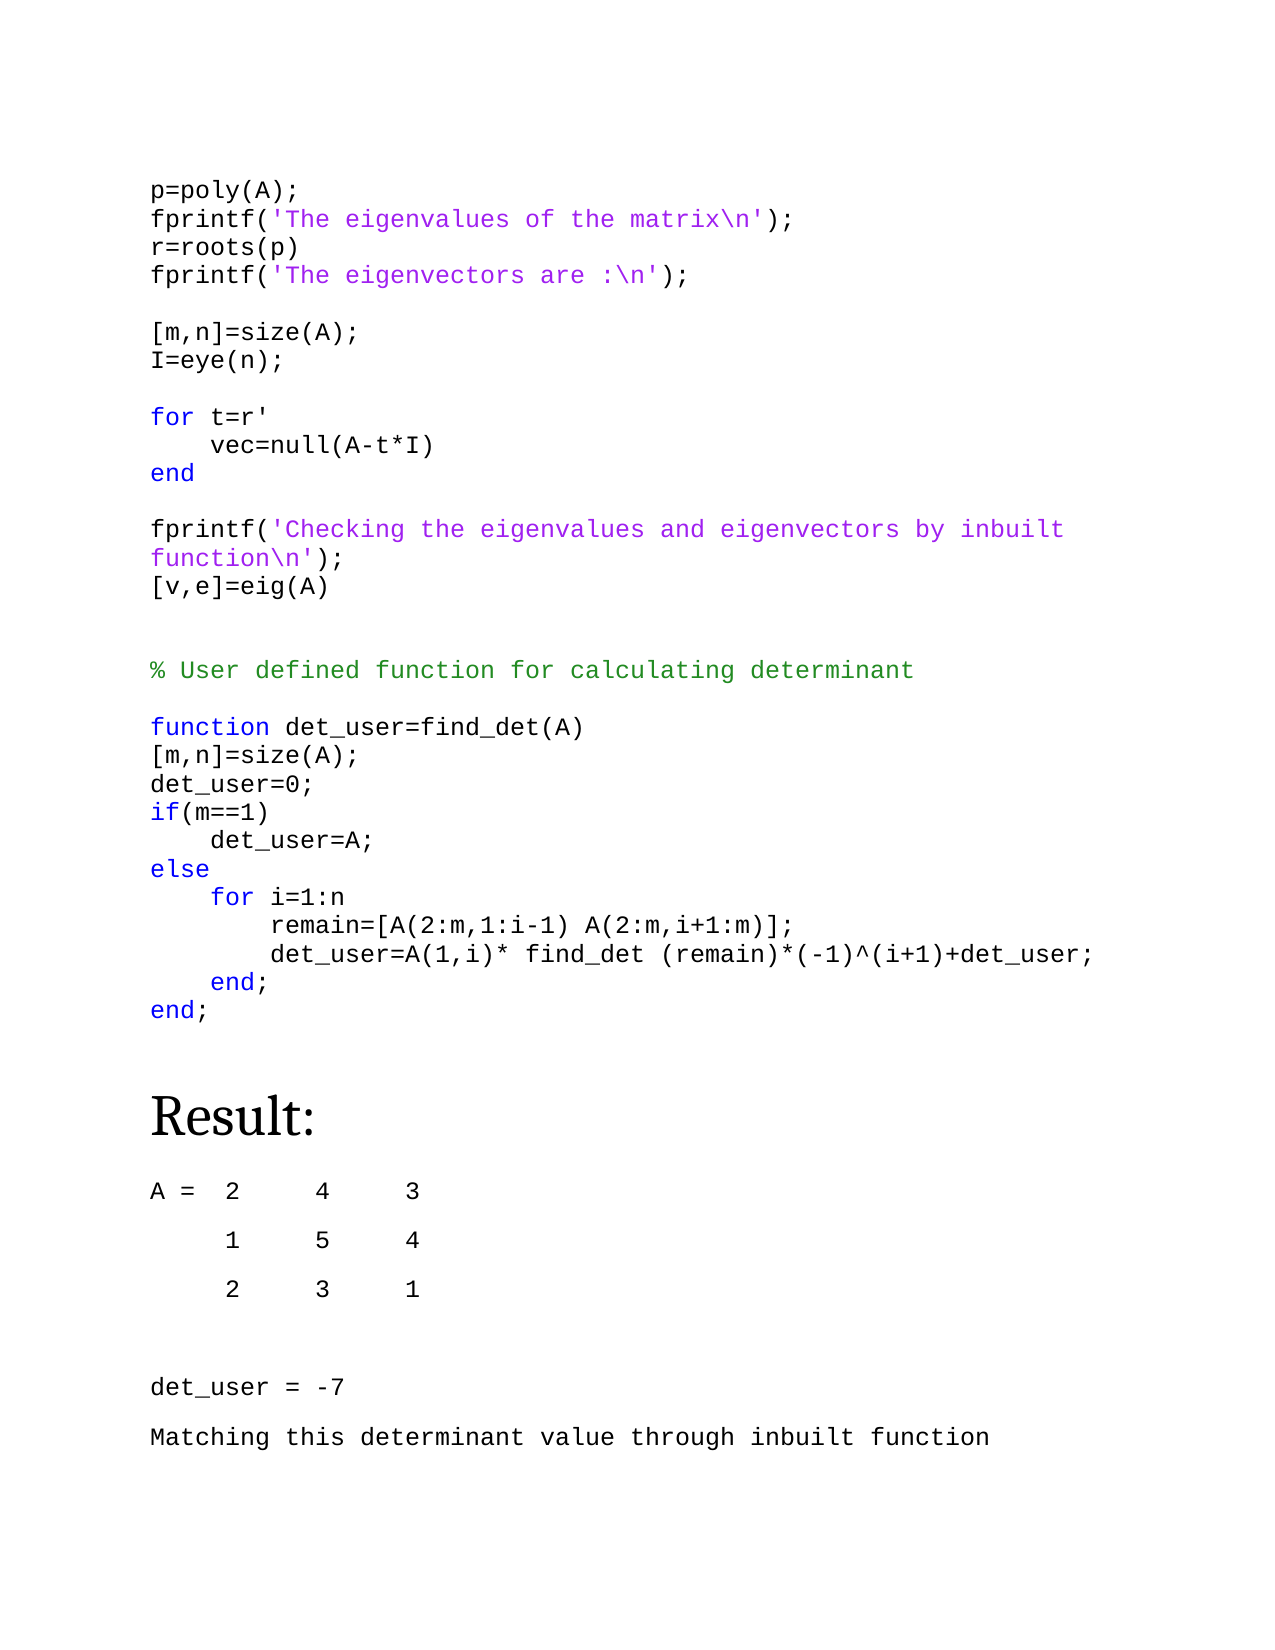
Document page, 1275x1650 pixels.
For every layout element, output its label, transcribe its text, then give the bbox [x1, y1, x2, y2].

text vec=null(A-t*I) [150, 432, 1125, 461]
text p=poly(A); [150, 178, 1125, 206]
text for t=r' [150, 404, 1125, 432]
text else [150, 856, 1125, 884]
text det_user = -7 [150, 1375, 1125, 1403]
text fprintf('Checking the eigenvalues and eigenvectors by inbuilt function\n'); [150, 517, 1125, 574]
text fprintf('The eigenvectors are :\n'); [150, 263, 1125, 291]
text function det_user=find_det(A) [150, 714, 1125, 743]
text end [150, 461, 1125, 489]
text if(m==1) [150, 799, 1125, 828]
text r=roots(p) [150, 235, 1125, 263]
text det_user=A; [150, 828, 1125, 856]
text [v,e]=eig(A) [150, 574, 1125, 602]
text 1 5 4 [150, 1227, 1125, 1256]
text fprintf('The eigenvalues of the matrix\n'); [150, 206, 1125, 235]
text [m,n]=size(A); [150, 319, 1125, 348]
text % User defined function for calculating determinant [150, 658, 1125, 686]
text [m,n]=size(A); [150, 743, 1125, 771]
text Matching this determinant value through inbuilt function [150, 1424, 1125, 1452]
text det_user=0; [150, 771, 1125, 799]
text remain=[A(2:m,1:i-1) A(2:m,i+1:m)]; [150, 913, 1125, 941]
text Result: [150, 1083, 1125, 1150]
text end; [150, 969, 1125, 998]
text A = 2 4 3 [150, 1178, 1125, 1207]
text for i=1:n [150, 884, 1125, 913]
text 2 3 1 [150, 1277, 1125, 1305]
text end; [150, 998, 1125, 1026]
text det_user=A(1,i)* find_det (remain)*(-1)^(i+1)+det_user; [150, 941, 1125, 969]
text I=eye(n); [150, 348, 1125, 376]
